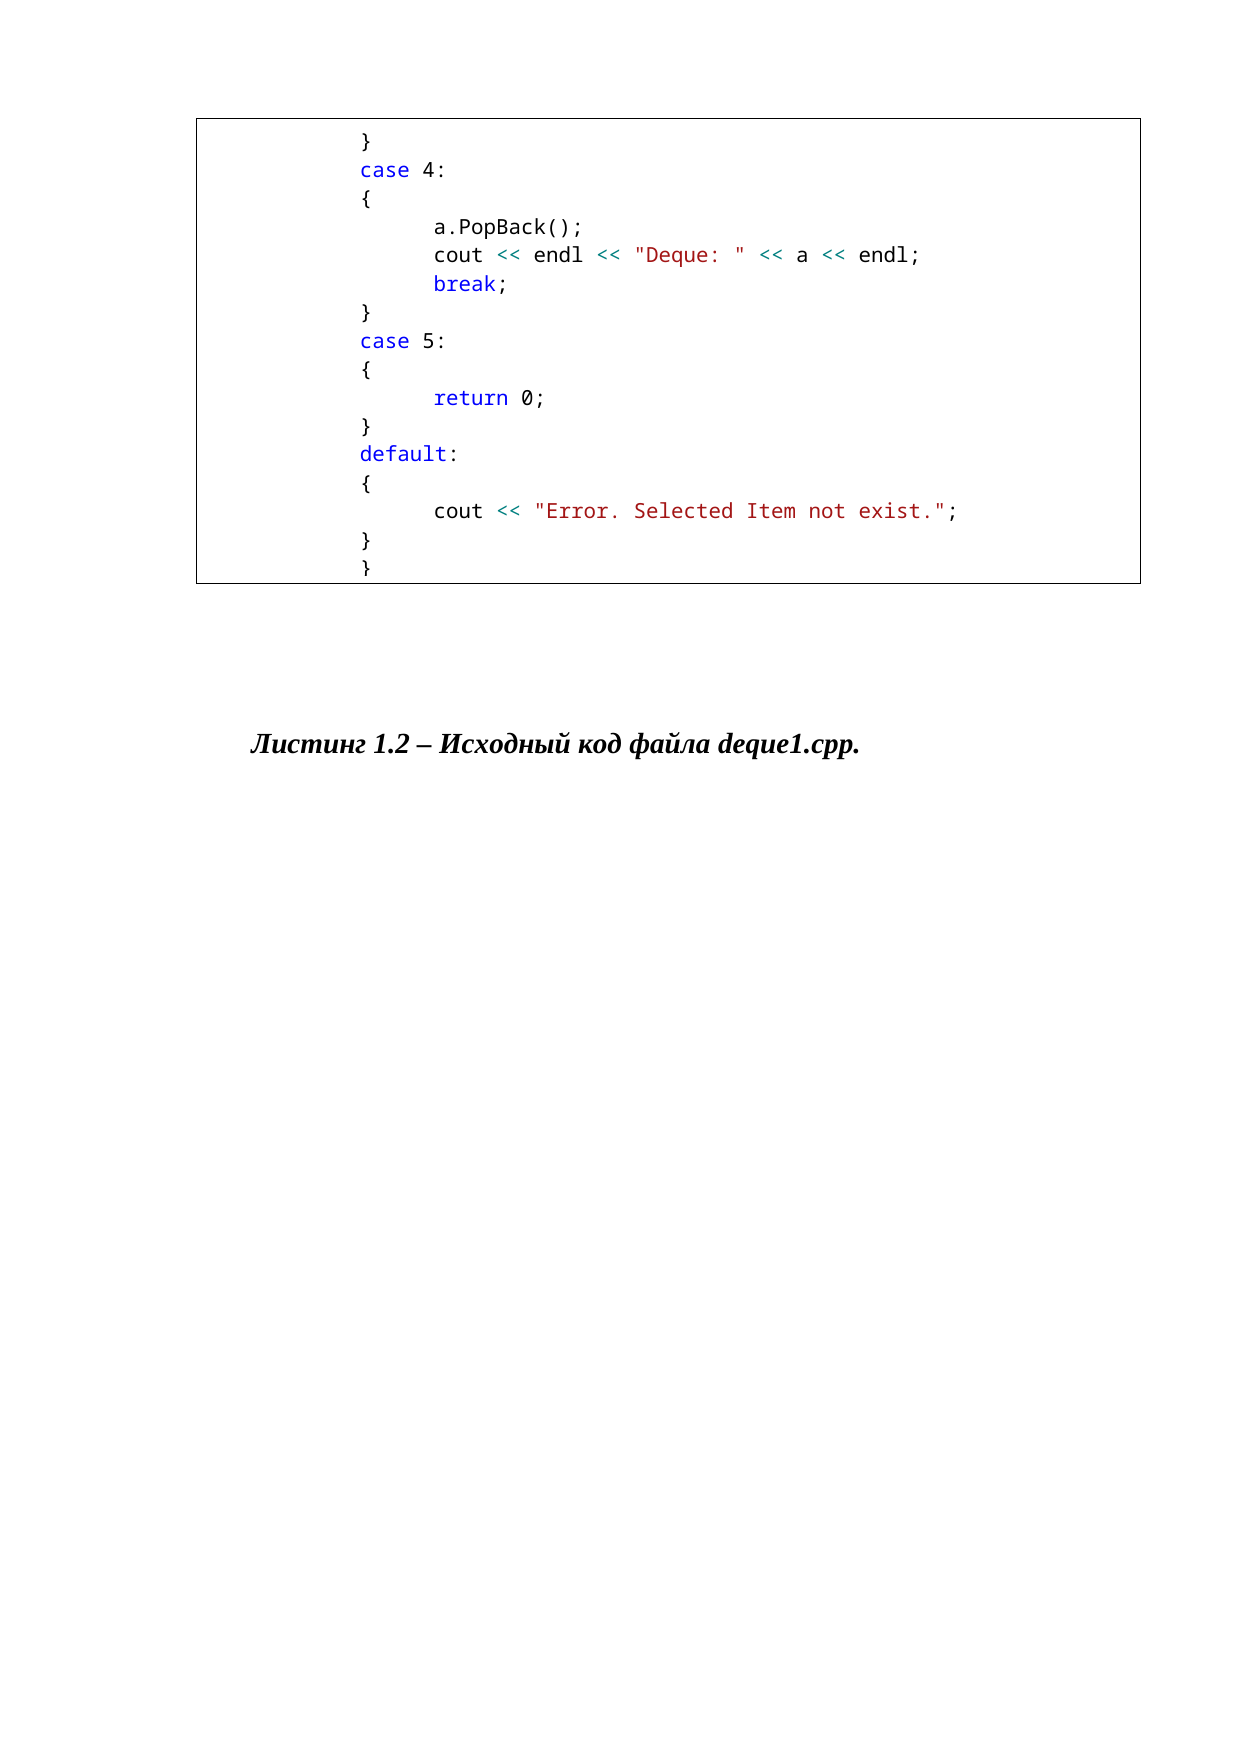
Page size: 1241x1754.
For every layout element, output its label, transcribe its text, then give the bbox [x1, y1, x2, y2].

text Листинг 1.2 – Исходный код файла deque1.cpp. [177, 726, 1152, 759]
